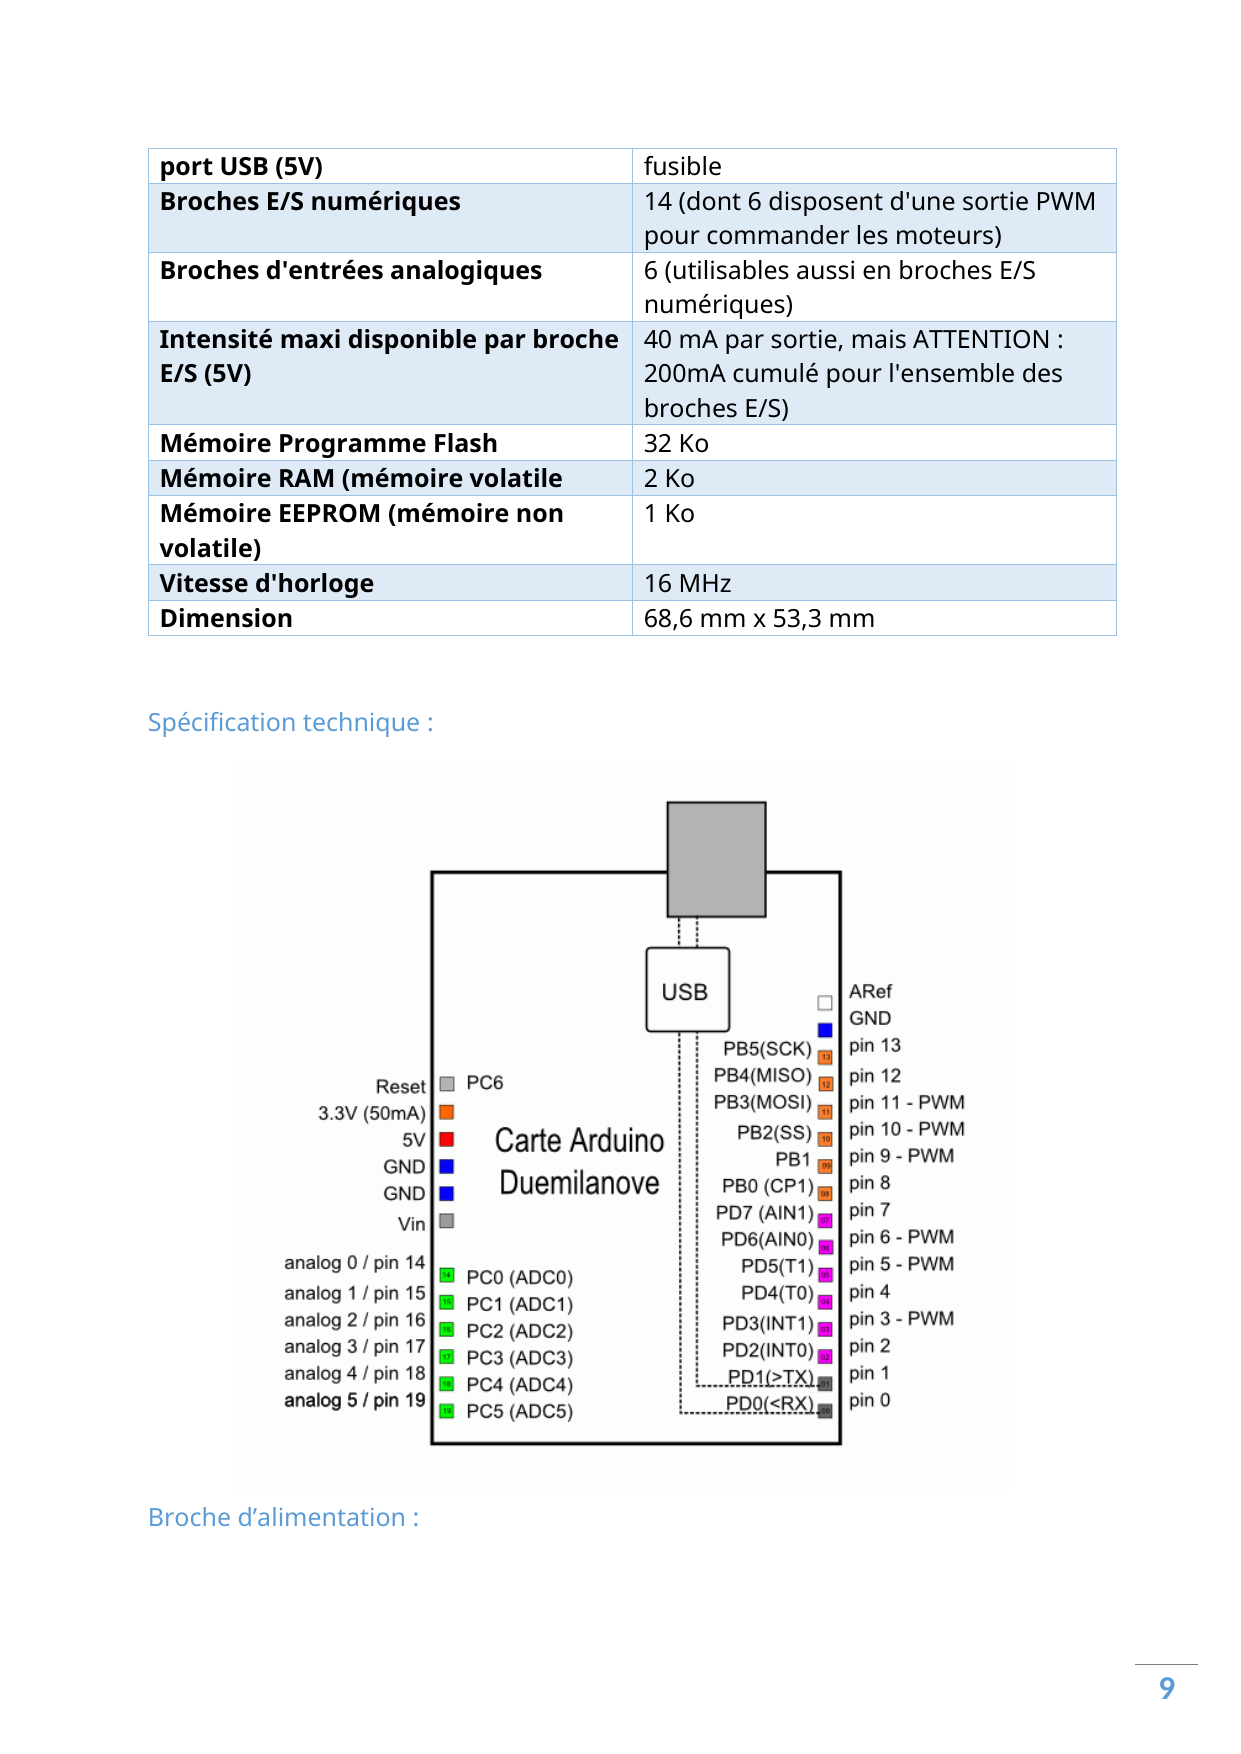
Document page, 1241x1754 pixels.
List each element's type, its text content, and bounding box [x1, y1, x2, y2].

table_cell 68,6 mm x 53,3 mm [633, 601, 1116, 635]
table_cell 16 MHz [633, 565, 1116, 600]
text Spécification technique : [148, 705, 1093, 739]
picture [231, 761, 1009, 1491]
table_cell 14 (dont 6 disposent d'une sortie PWM pour commander les moteurs) [633, 184, 1116, 252]
table_cell 1 Ko [633, 496, 1116, 564]
table_cell 40 mA par sortie, mais ATTENTION : 200mA cumulé pour l'ensemble des broches E/S) [633, 322, 1116, 424]
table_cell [633, 149, 1116, 183]
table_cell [149, 149, 632, 183]
text Broche d’alimentation : [148, 1499, 1093, 1533]
table_cell Intensité maxi disponible par broche E/S (5V) [149, 322, 632, 424]
table_cell Dimension [149, 601, 632, 635]
table_cell Mémoire Programme Flash [149, 425, 632, 460]
table_cell 32 Ko [633, 425, 1116, 460]
table_cell 2 Ko [633, 461, 1116, 495]
table_cell Mémoire EEPROM (mémoire non volatile) [149, 496, 632, 564]
table_cell Broches E/S numériques [149, 184, 632, 252]
table_cell Broches d'entrées analogiques [149, 253, 632, 321]
table_cell Mémoire RAM (mémoire volatile [149, 461, 632, 495]
table_cell 6 (utilisables aussi en broches E/S numériques) [633, 253, 1116, 321]
table_cell Vitesse d'horloge [149, 565, 632, 600]
